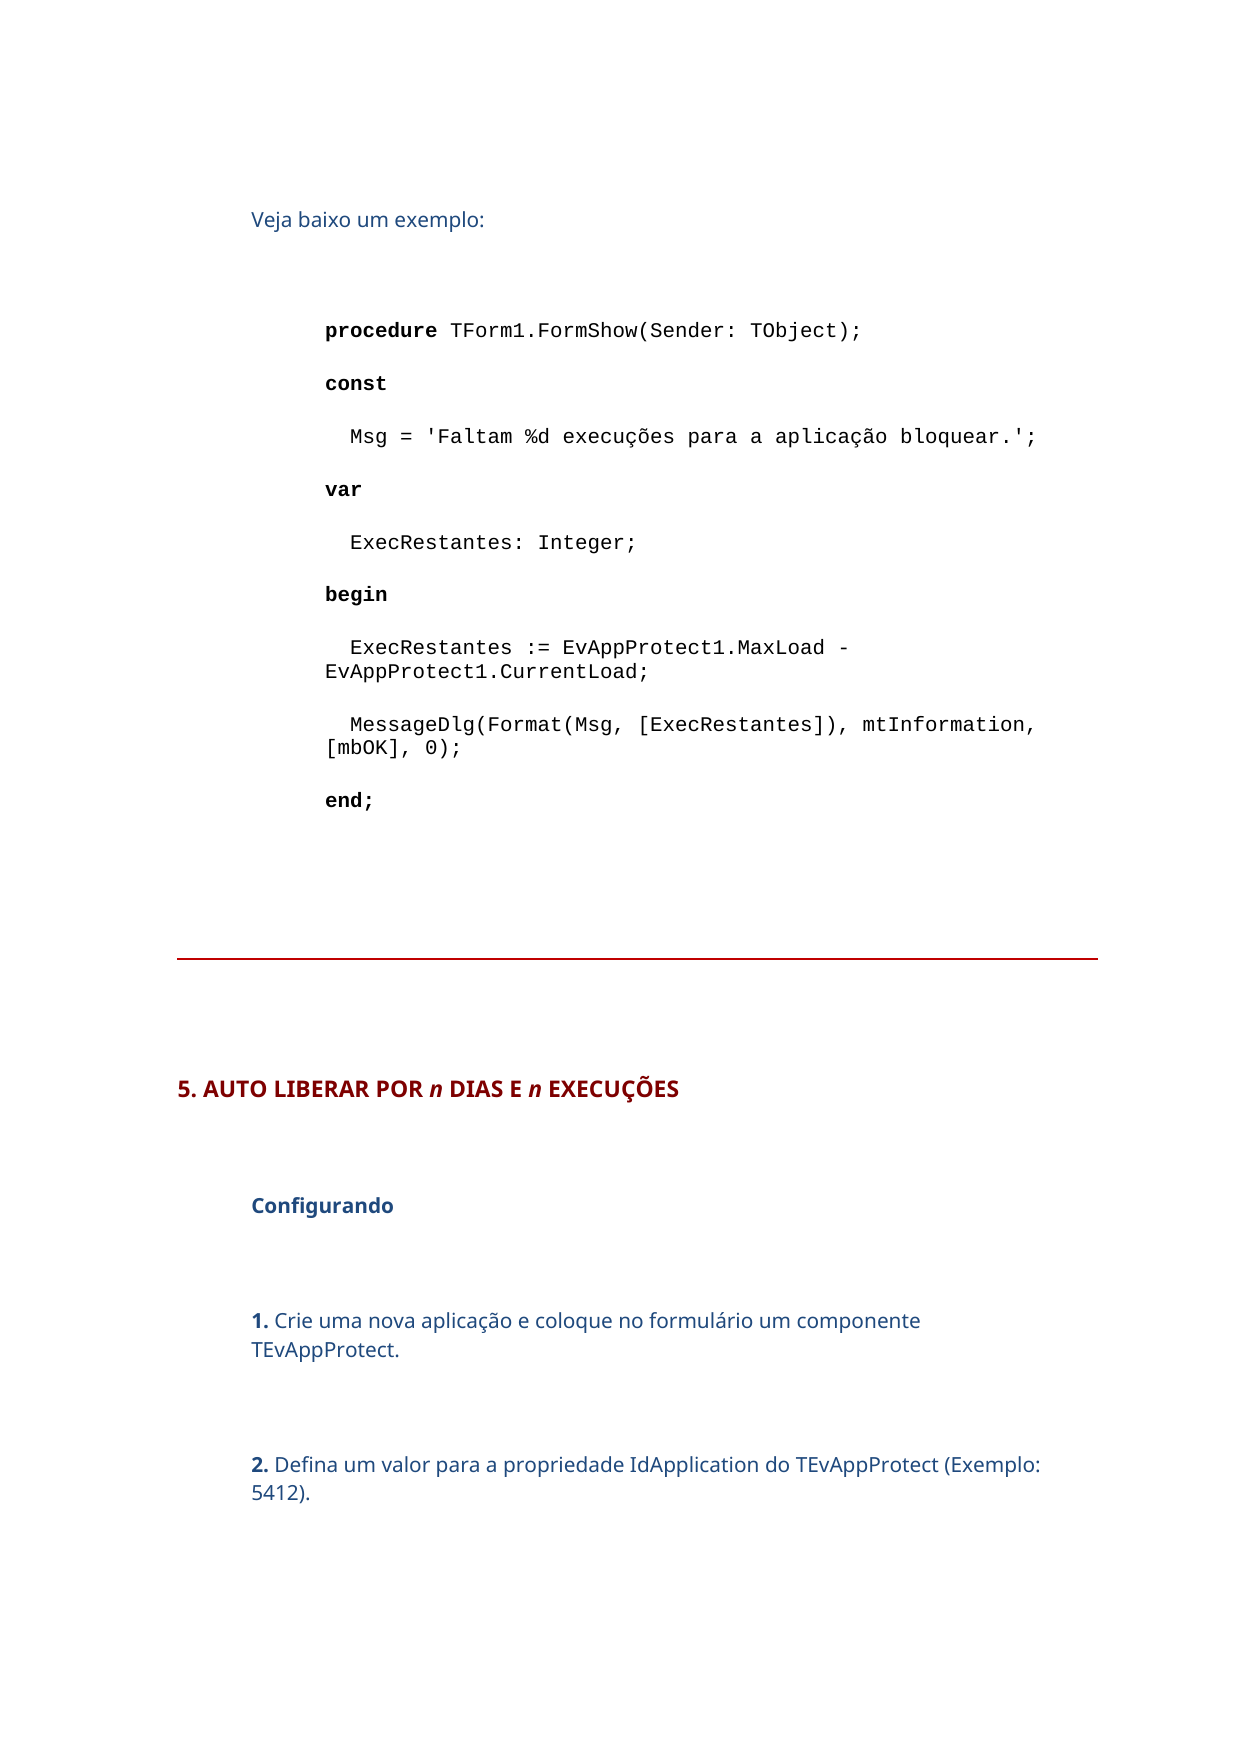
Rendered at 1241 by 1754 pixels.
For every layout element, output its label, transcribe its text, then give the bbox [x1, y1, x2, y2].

text 1. Crie uma nova aplicação e coloque no formulário um componente TEvAppProtect. [251, 1306, 1063, 1363]
text ExecRestantes: Integer; [325, 532, 1063, 555]
text procedure TForm1.FormShow(Sender: TObject); [325, 320, 1063, 344]
text begin [325, 584, 1063, 608]
text 5. AUTO LIBERAR POR n DIAS E n EXECUÇÕES [177, 1073, 1063, 1104]
text Msg = 'Faltam %d execuções para a aplicação bloquear.'; [325, 426, 1063, 450]
text ExecRestantes := EvAppProtect1.MaxLoad - EvAppProtect1.CurrentLoad; [325, 637, 1063, 684]
text const [325, 373, 1063, 397]
text Configurando [251, 1191, 1063, 1219]
text end; [325, 790, 1063, 814]
text 2. Defina um valor para a propriedade IdApplication do TEvAppProtect (Exemplo: 5412). [251, 1450, 1063, 1507]
text var [325, 479, 1063, 502]
text MessageDlg(Format(Msg, [ExecRestantes]), mtInformation, [mbOK], 0); [325, 714, 1063, 761]
text Veja baixo um exemplo: [251, 205, 1063, 234]
